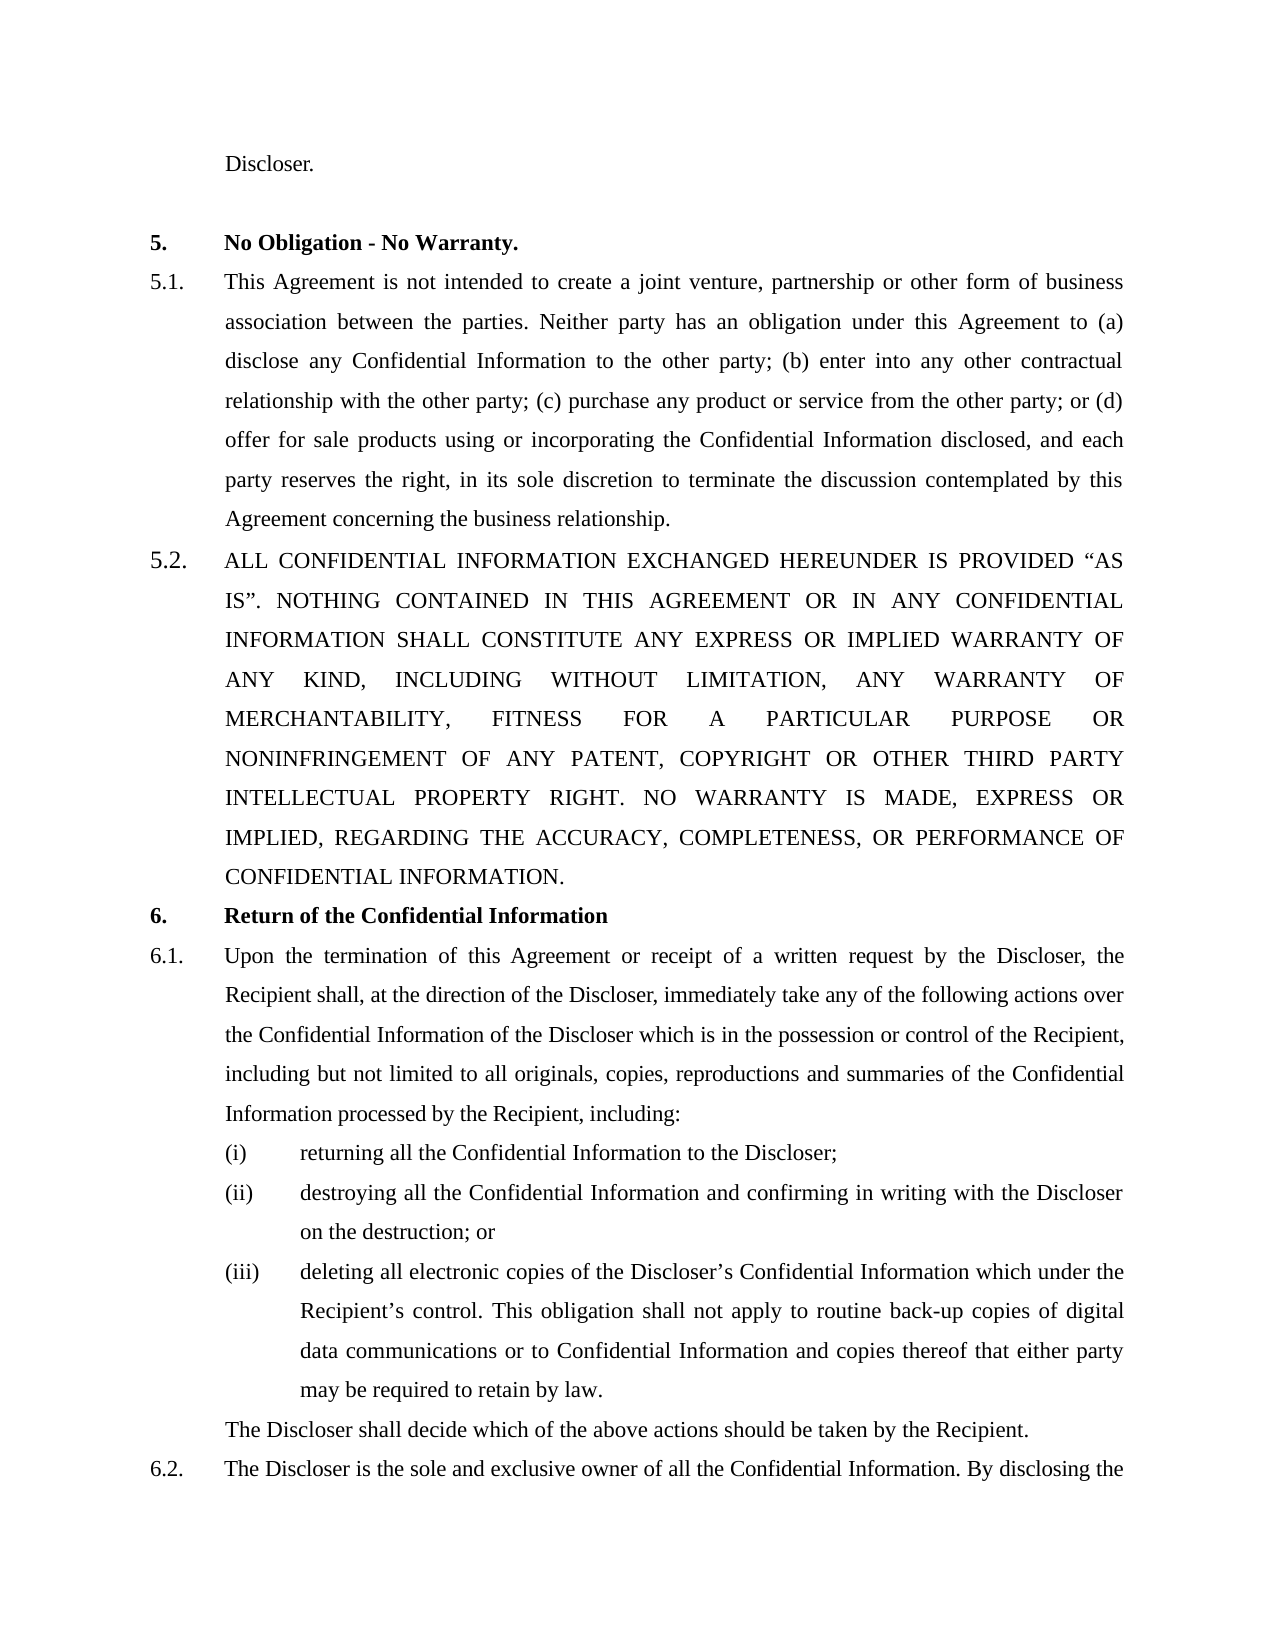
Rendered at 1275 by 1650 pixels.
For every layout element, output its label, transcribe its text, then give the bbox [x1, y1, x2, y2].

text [150, 1455, 1125, 1482]
text The Discloser shall decide which of the above actions should be taken by the Recipient. [225, 1416, 1125, 1442]
text (iii) deleting all electronic copies of the Discloser’s Confidential Information which under the Recipient’s control. This obligation shall not apply to routine back-up copies of digital data communications or to Confidential Information and copies thereof that either party may be required to retain by law. [225, 1258, 1125, 1403]
text 5. No Obligation - No Warranty. [150, 229, 1125, 255]
text (ii) destroying all the Confidential Information and confirming in writing with the Discloser on the destruction; or [225, 1179, 1125, 1245]
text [150, 150, 1125, 176]
text 6.1. Upon the termination of this Agreement or receipt of a written request by the Discloser, the Recipient shall, at the direction of the Discloser, immediately take any of the following actions over the Confidential Information of the Discloser which is in the possession or control of the Recipient, including but not limited to all originals, copies, reproductions and summaries of the Confidential Information processed by the Recipient, including: [150, 942, 1125, 1126]
text (i) returning all the Confidential Information to the Discloser; [225, 1139, 1125, 1166]
text 5.2. ALL CONFIDENTIAL INFORMATION EXCHANGED HEREUNDER IS PROVIDED “AS IS”. NOTHING CONTAINED IN THIS AGREEMENT OR IN ANY CONFIDENTIAL INFORMATION SHALL CONSTITUTE ANY EXPRESS OR IMPLIED WARRANTY OF ANY KIND, INCLUDING WITHOUT LIMITATION, ANY WARRANTY OF MERCHANTABILITY, FITNESS FOR A PARTICULAR PURPOSE OR NONINFRINGEMENT OF ANY PATENT, COPYRIGHT OR OTHER THIRD PARTY INTELLECTUAL PROPERTY RIGHT. NO WARRANTY IS MADE, EXPRESS OR IMPLIED, REGARDING THE ACCURACY, COMPLETENESS, OR PERFORMANCE OF CONFIDENTIAL INFORMATION. [150, 545, 1125, 889]
text 5.1. This Agreement is not intended to create a joint venture, partnership or other form of business association between the parties. Neither party has an obligation under this Agreement to (a) disclose any Confidential Information to the other party; (b) enter into any other contractual relationship with the other party; (c) purchase any product or service from the other party; or (d) offer for sale products using or incorporating the Confidential Information disclosed, and each party reserves the right, in its sole discretion to terminate the discussion contemplated by this Agreement concerning the business relationship. [150, 268, 1125, 532]
text 6. Return of the Confidential Information [150, 902, 1125, 929]
